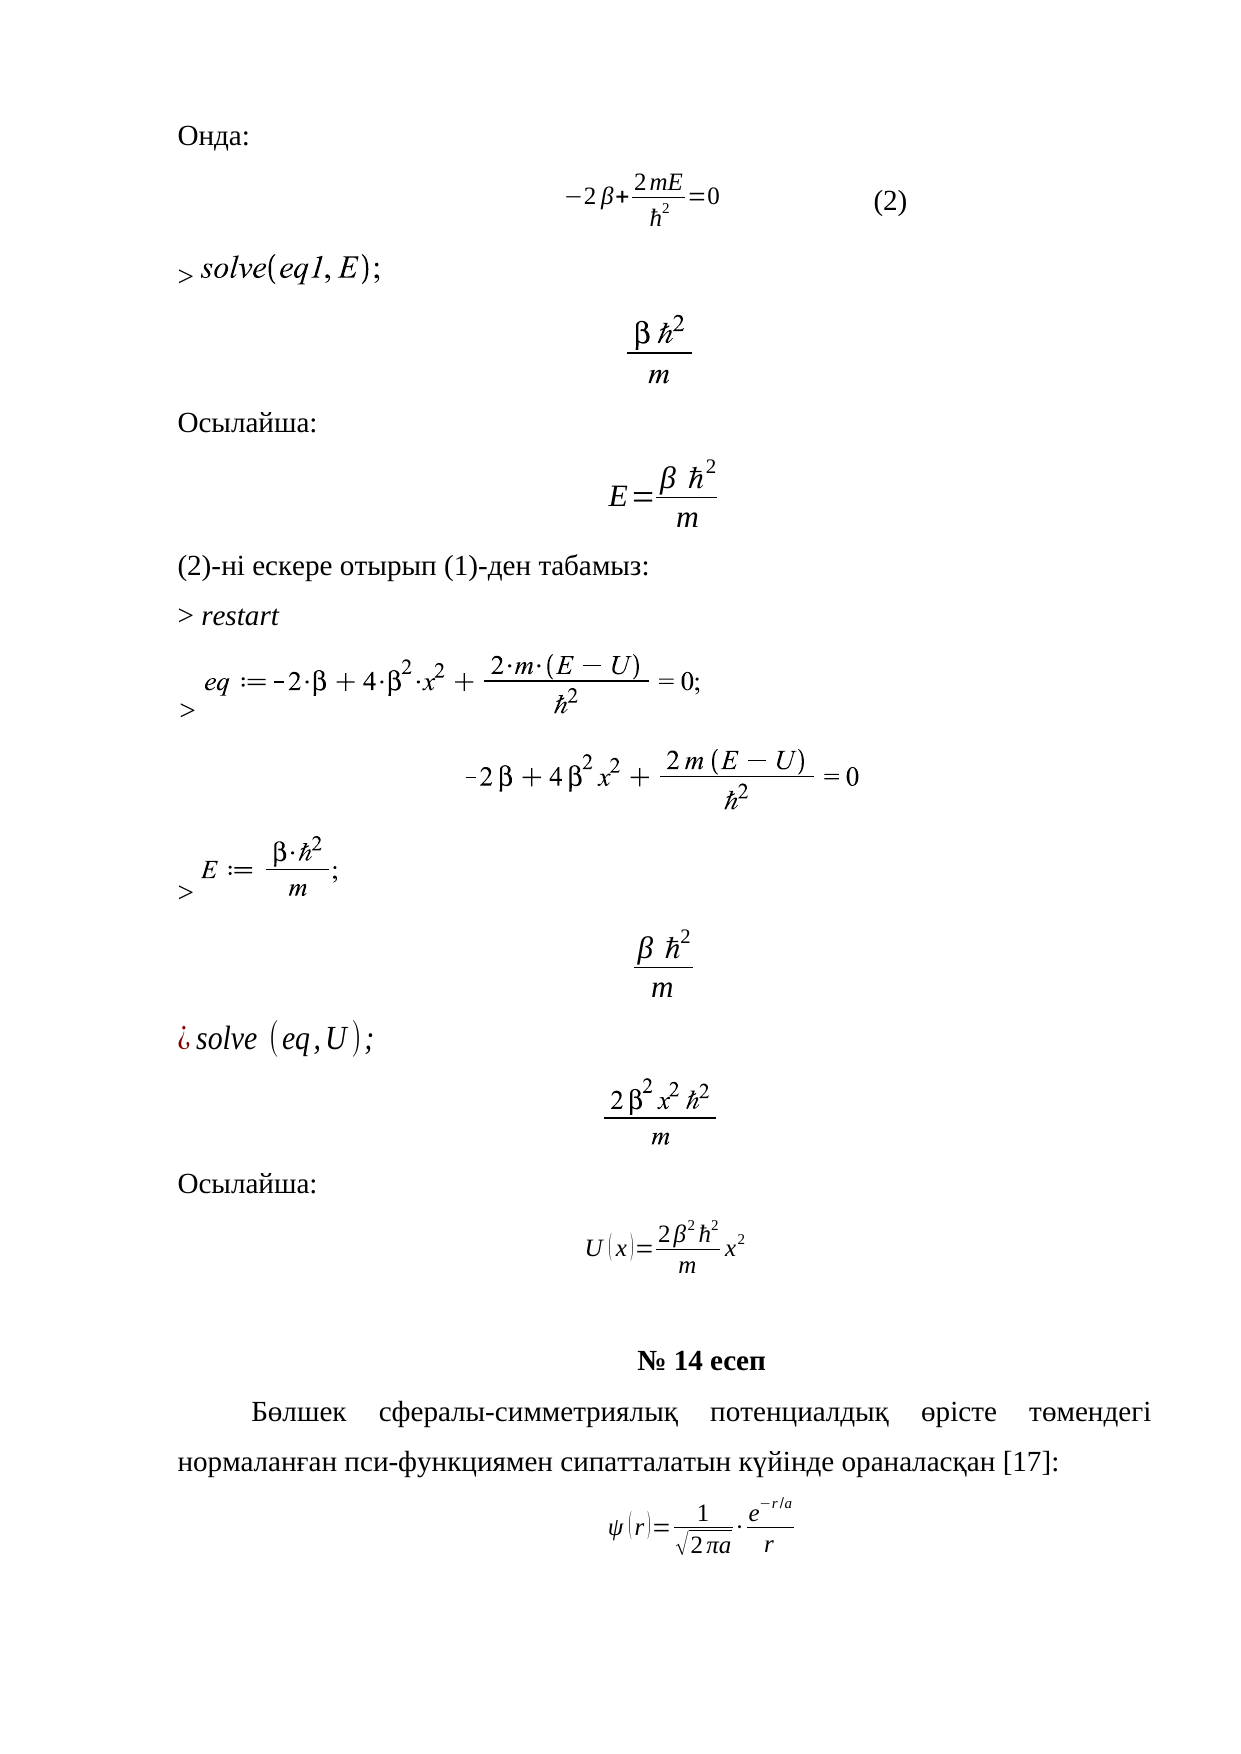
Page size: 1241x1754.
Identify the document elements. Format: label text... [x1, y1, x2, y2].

text Осылайша: [177, 405, 1152, 439]
text > restart [177, 598, 1152, 632]
text > [177, 248, 1152, 292]
text Бөлшек сфералы-симметриялық потенциалдық өрісте төмендегі нормаланған пси-функциямен сипатталатын күйінде ораналасқан [17]: [177, 1394, 1152, 1478]
text (2) [177, 168, 1152, 231]
text № 14 есеп [177, 1343, 1152, 1377]
text > [177, 649, 1152, 727]
text Осылайша: [177, 1166, 1152, 1199]
text > [177, 831, 1152, 909]
text (2)-ні ескере отырып (1)-ден табамыз: [177, 548, 1152, 582]
text Онда: [177, 118, 1152, 152]
